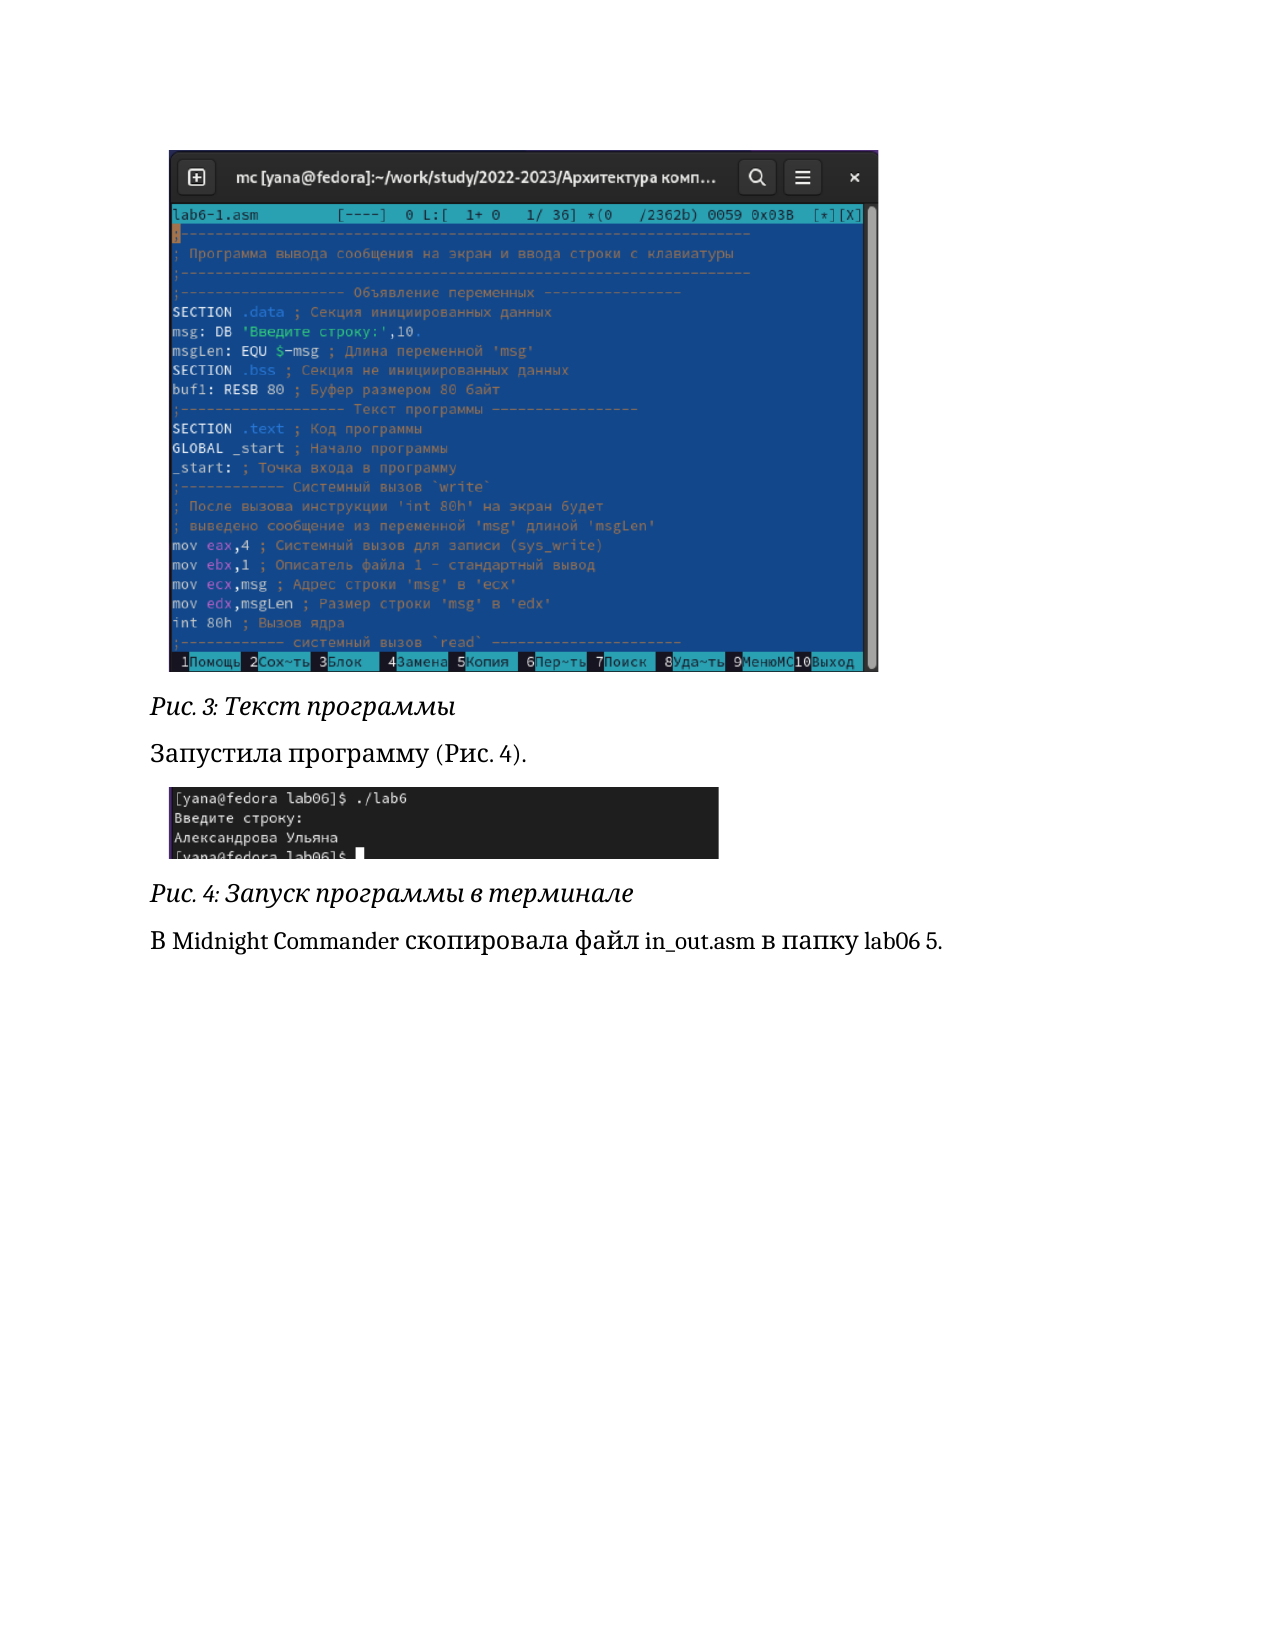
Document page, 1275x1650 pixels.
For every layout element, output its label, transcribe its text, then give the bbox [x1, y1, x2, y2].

text Рис. 4: Запуск программы в терминале [150, 879, 1125, 908]
text Запустила программу (Рис. 4). [150, 740, 1125, 769]
picture [168, 150, 879, 672]
text Рис. 3: Текст программы [150, 693, 1125, 721]
text В Midnight Commander скопировала файл in_out.asm в папку lab06 5. [150, 927, 1125, 956]
picture [168, 787, 719, 859]
